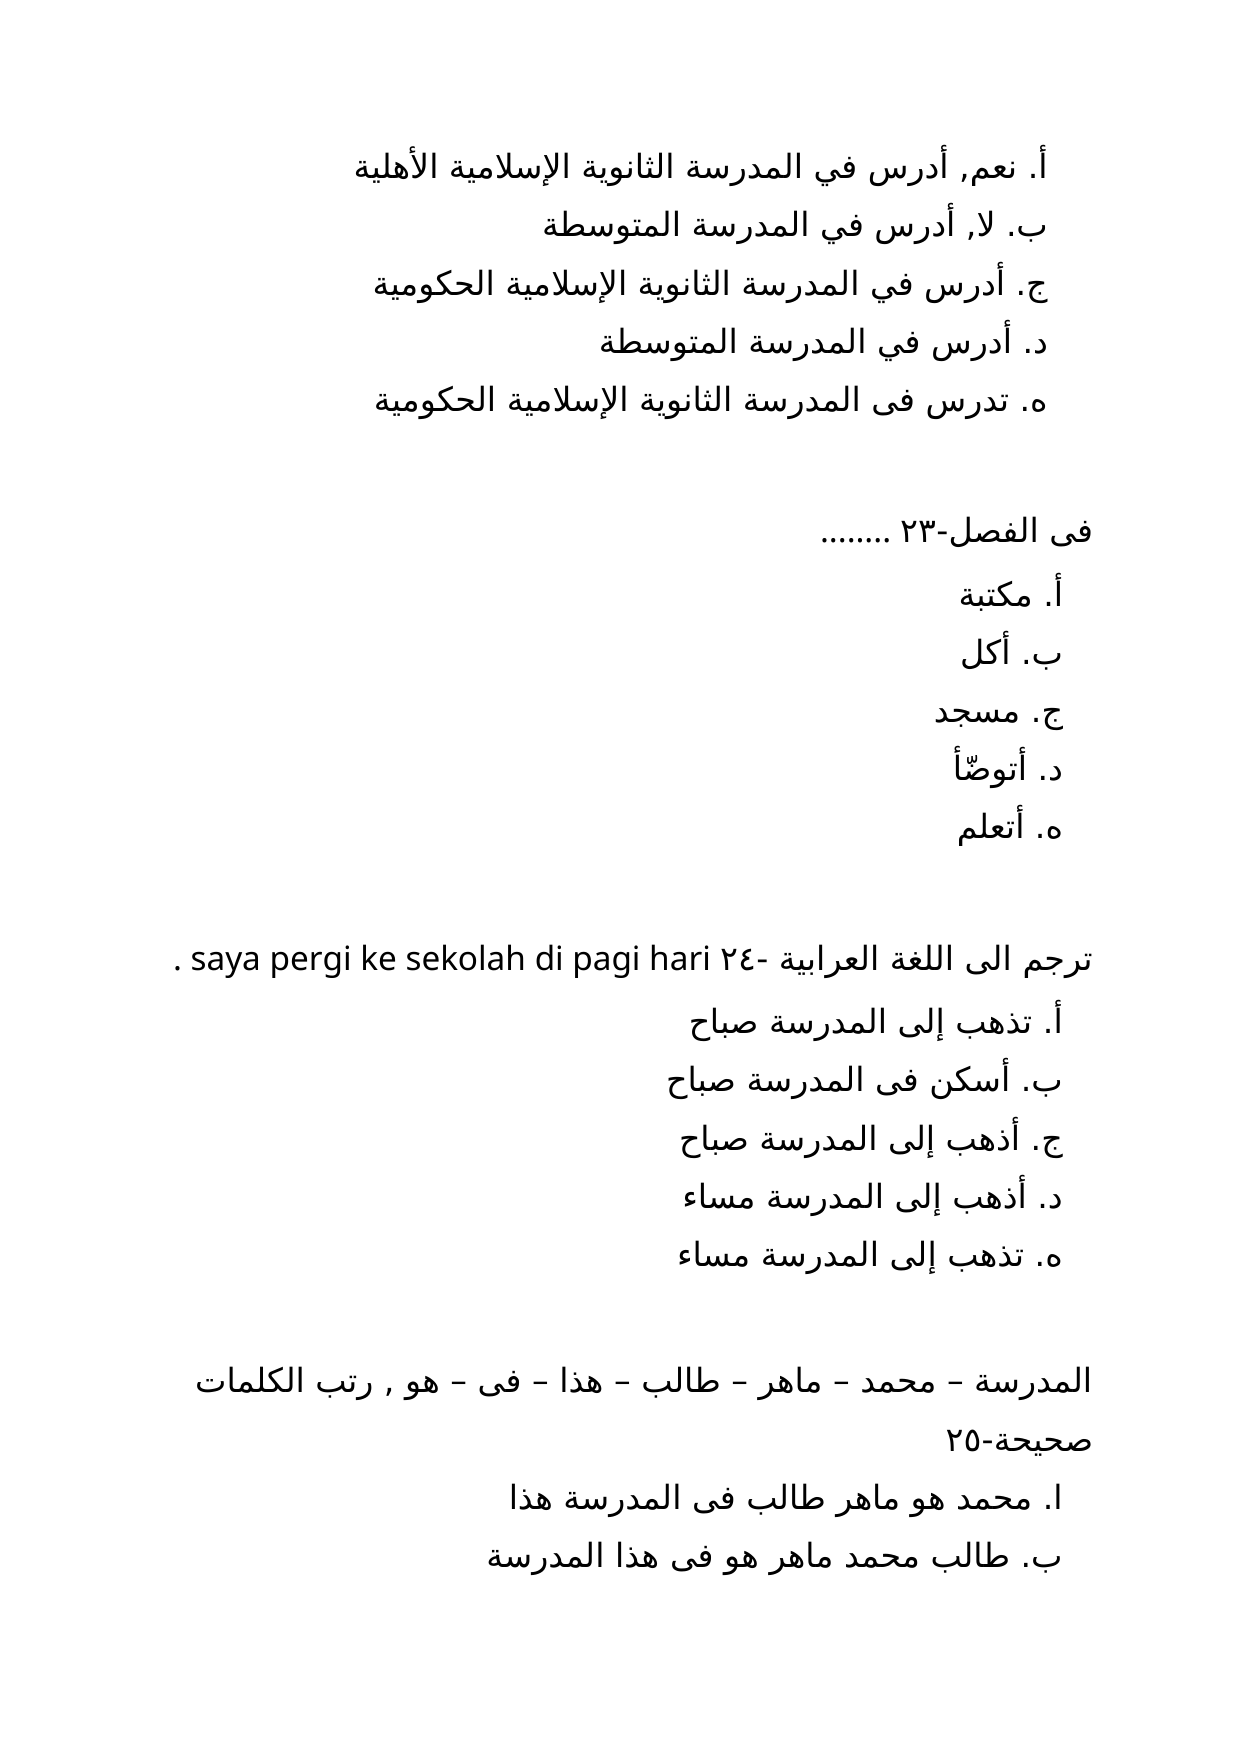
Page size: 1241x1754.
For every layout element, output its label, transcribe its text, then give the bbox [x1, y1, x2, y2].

text المدرسة – محمد – ماهر – طالب – هذا – فى – هو , رتب الكلمات صحيحة-٢٥ [148, 1362, 1092, 1459]
text ه. تدرس فى المدرسة الثانوية الإسلامية الحكومية [148, 381, 1048, 419]
text د. أذهب إلى المدرسة مساء [148, 1177, 1062, 1216]
text ج. أدرس في المدرسة الثانوية الإسلامية الحكومية [148, 264, 1048, 303]
text أ. تذهب إلى المدرسة صباح [148, 1002, 1062, 1041]
text ا. محمد هو ماهر طالب فى المدرسة هذا [148, 1478, 1062, 1517]
text ج. أذهب إلى المدرسة صباح [148, 1119, 1062, 1158]
text ب. أكل [148, 633, 1062, 672]
text ........ فى الفصل-٢٣ [148, 507, 1092, 552]
text ه. تذهب إلى المدرسة مساء [148, 1235, 1062, 1274]
text . saya pergi ke sekolah di pagi hari ترجم الى اللغة العرابية -٢٤ [148, 934, 1092, 980]
text ج. مسجد [148, 692, 1062, 730]
text د. أتوضّأ [148, 750, 1062, 789]
text ب. طالب محمد ماهر هو فى هذا المدرسة [148, 1536, 1062, 1575]
text أ. مكتبة [148, 575, 1062, 614]
text أ. نعم, أدرس في المدرسة الثانوية الإسلامية الأهلية [148, 148, 1048, 187]
text ب. لا, أدرس في المدرسة المتوسطة [148, 206, 1048, 245]
text د. أدرس في المدرسة المتوسطة [148, 322, 1048, 361]
text ب. أسكن فى المدرسة صباح [148, 1061, 1062, 1099]
text ه. أتعلم [148, 808, 1062, 847]
